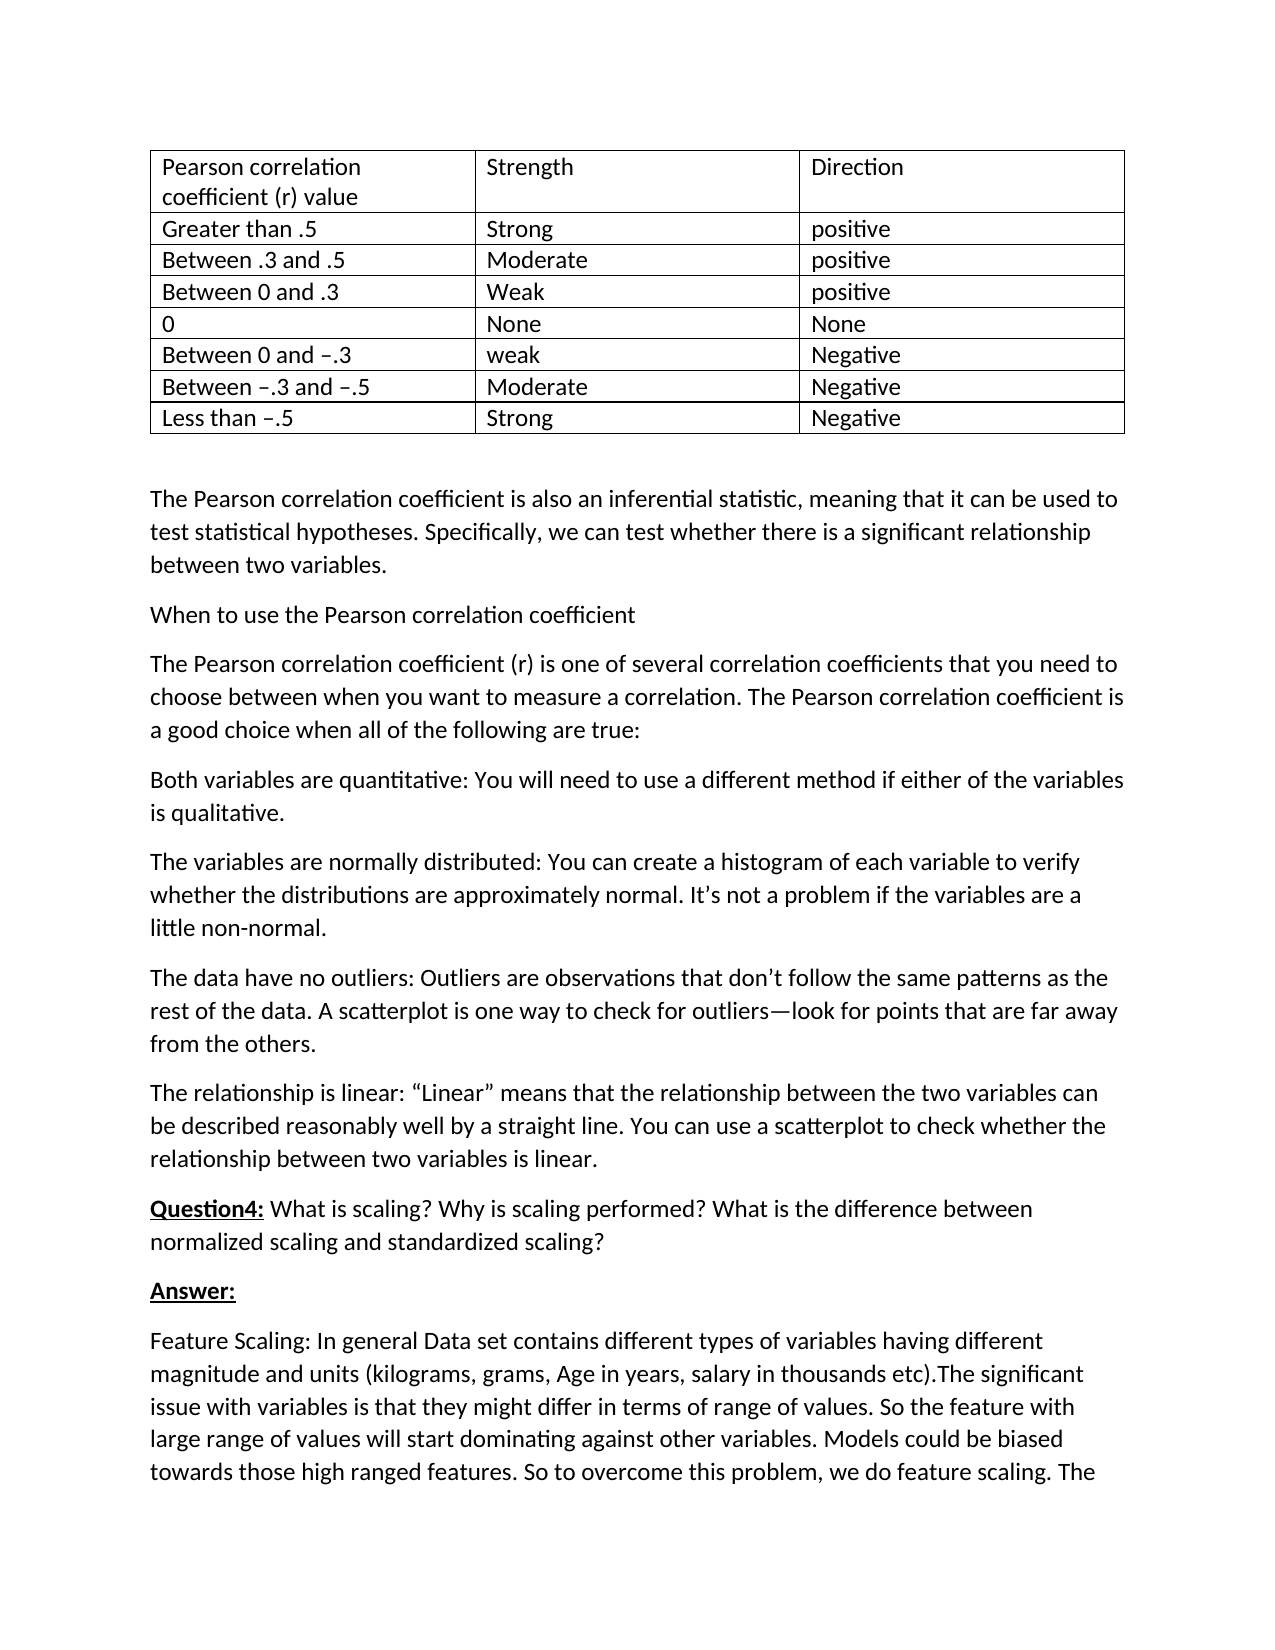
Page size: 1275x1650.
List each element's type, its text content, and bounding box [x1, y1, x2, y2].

table_cell weak [476, 339, 799, 370]
table_cell Between 0 and .3 [151, 276, 475, 307]
text The data have no outliers: Outliers are observations that don’t follow the same patterns as the rest of the data. A scatterplot is one way to check for outliers—look for points that are far away from the others. [150, 962, 1125, 1058]
table_cell Weak [476, 276, 799, 307]
table_cell Negative [800, 403, 1124, 433]
text Both variables are quantitative: You will need to use a different method if either of the variables is qualitative. [150, 764, 1125, 827]
table_cell Moderate [476, 371, 799, 401]
table_cell Between .3 and .5 [151, 245, 475, 275]
table_header Pearson correlation coefficient (r) value [151, 151, 475, 212]
table_cell positive [800, 245, 1124, 275]
text Question4: What is scaling? Why is scaling performed? What is the difference between normalized scaling and standardized scaling? [150, 1193, 1125, 1256]
table_cell Strong [476, 213, 799, 244]
table_header Direction [800, 151, 1124, 212]
text When to use the Pearson correlation coefficient [150, 599, 1125, 629]
table_cell 0 [151, 308, 475, 338]
table_cell Strong [476, 403, 799, 433]
text The relationship is linear: “Linear” means that the relationship between the two variables can be described reasonably well by a straight line. You can use a scatterplot to check whether the relationship between two variables is linear. [150, 1077, 1125, 1174]
table_cell Greater than .5 [151, 213, 475, 244]
table_cell Negative [800, 371, 1124, 401]
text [150, 1325, 1125, 1487]
text The Pearson correlation coefficient is also an inferential statistic, meaning that it can be used to test statistical hypotheses. Specifically, we can test whether there is a significant relationship between two variables. [150, 484, 1125, 580]
text Answer: [150, 1275, 1125, 1306]
table_cell Between 0 and –.3 [151, 339, 475, 370]
table_cell positive [800, 276, 1124, 307]
table_header Strength [476, 151, 799, 212]
table_cell Negative [800, 339, 1124, 370]
table_cell Between –.3 and –.5 [151, 371, 475, 401]
table_cell Less than –.5 [151, 403, 475, 433]
text The Pearson correlation coefficient (r) is one of several correlation coefficients that you need to choose between when you want to measure a correlation. The Pearson correlation coefficient is a good choice when all of the following are true: [150, 649, 1125, 745]
table_cell positive [800, 213, 1124, 244]
text The variables are normally distributed: You can create a histogram of each variable to verify whether the distributions are approximately normal. It’s not a problem if the variables are a little non-normal. [150, 847, 1125, 943]
table_cell None [800, 308, 1124, 338]
table_cell None [476, 308, 799, 338]
table_cell Moderate [476, 245, 799, 275]
